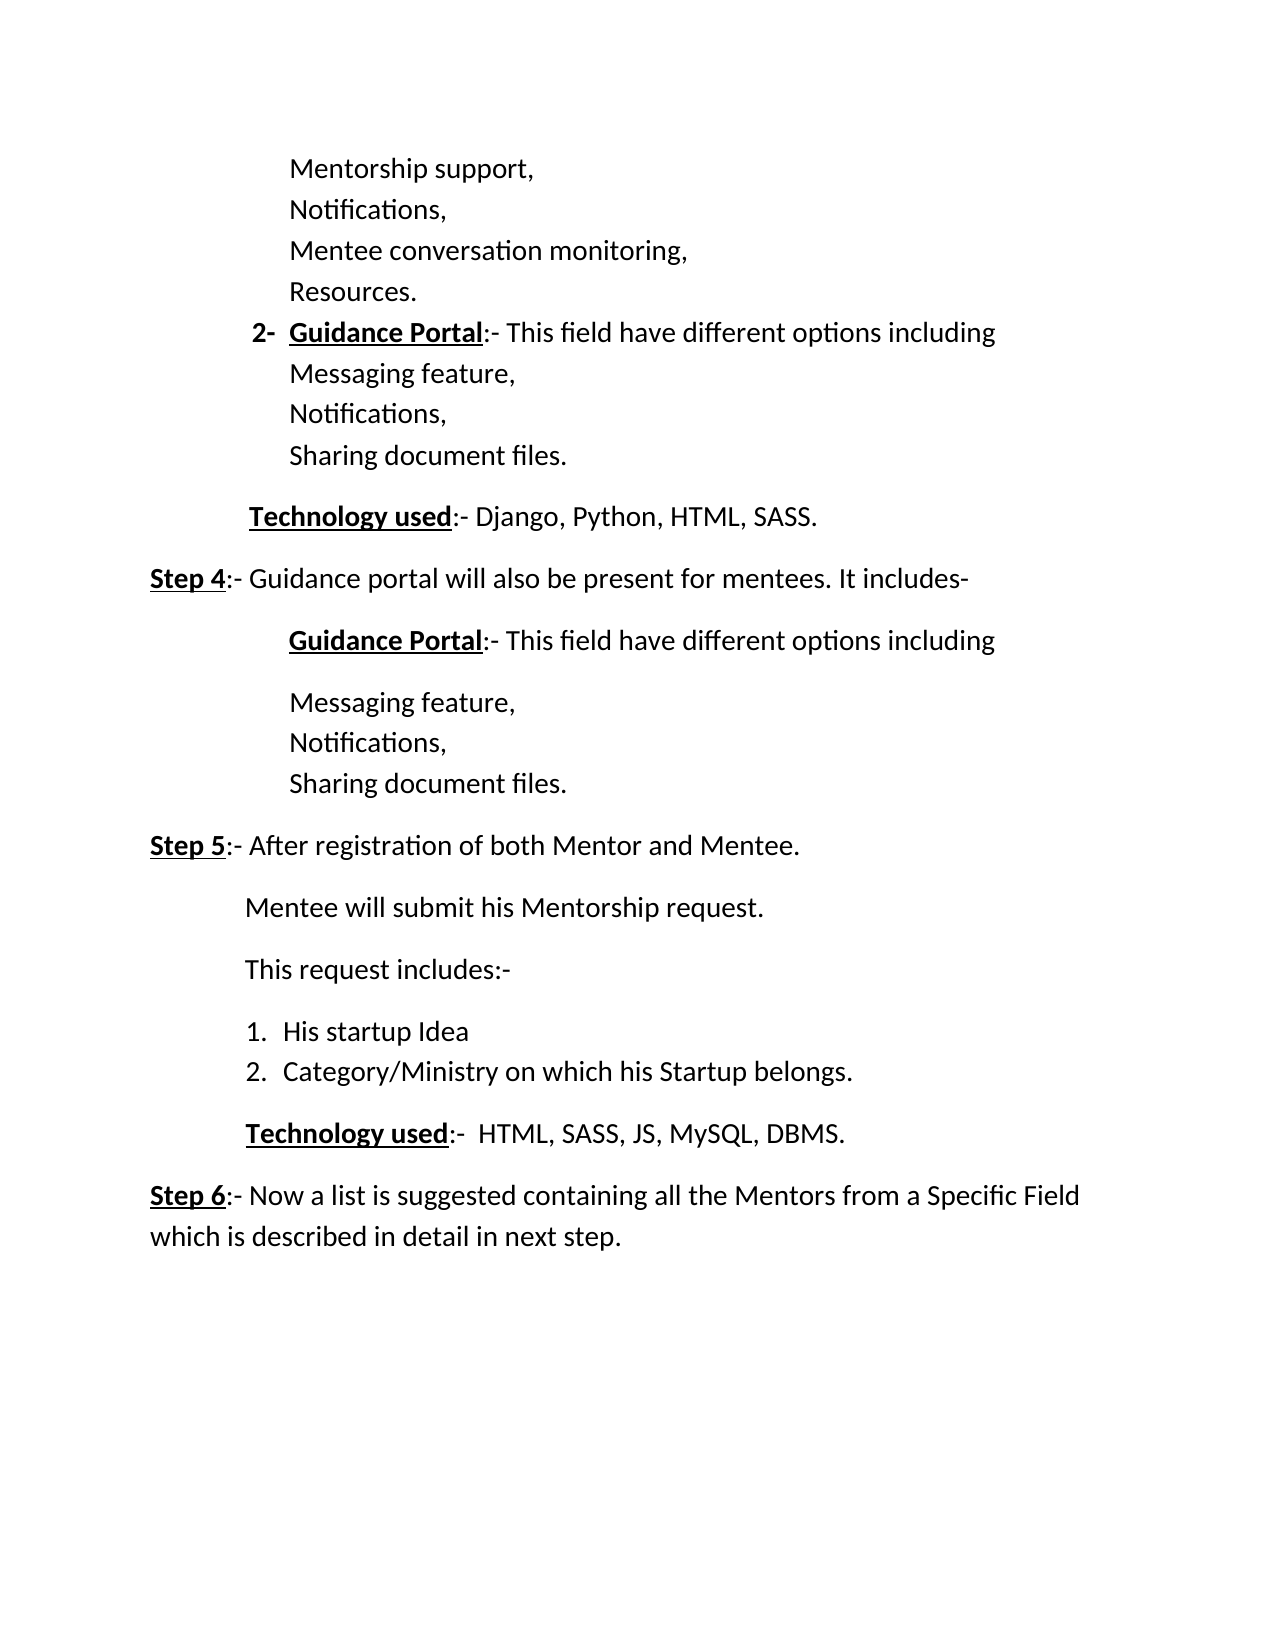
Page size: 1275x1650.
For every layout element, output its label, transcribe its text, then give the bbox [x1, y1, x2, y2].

text Technology used:- Django, Python, HTML, SASS. [150, 498, 1125, 534]
list His startup Idea [245, 1013, 1125, 1048]
text Step 6:- Now a list is suggested containing all the Mentors from a Specific Field which is described in detail in next step. [150, 1177, 1125, 1254]
list Mentee conversation monitoring, [289, 232, 1125, 267]
list Notifications, [289, 191, 1125, 227]
list Sharing document files. [289, 766, 1125, 801]
text Guidance Portal:- This field have different options including [150, 622, 1125, 657]
text This request includes:- [150, 951, 1125, 986]
text Mentee will submit his Mentorship request. [150, 889, 1125, 925]
list Messaging feature, [289, 355, 1125, 390]
list Sharing document files. [289, 437, 1125, 472]
text Step 5:- After registration of both Mentor and Mentee. [150, 827, 1125, 863]
list Notifications, [289, 396, 1125, 431]
list Guidance Portal:- This field have different options including [252, 314, 1125, 349]
text Step 4:- Guidance portal will also be present for mentees. It includes- [150, 560, 1125, 596]
list Notifications, [289, 724, 1125, 760]
text Technology used:- HTML, SASS, JS, MySQL, DBMS. [245, 1115, 1125, 1151]
list Category/Ministry on which his Startup belongs. [245, 1053, 1125, 1089]
list Messaging feature, [289, 684, 1125, 719]
list Resources. [289, 273, 1125, 308]
list Mentorship support, [289, 150, 1125, 186]
